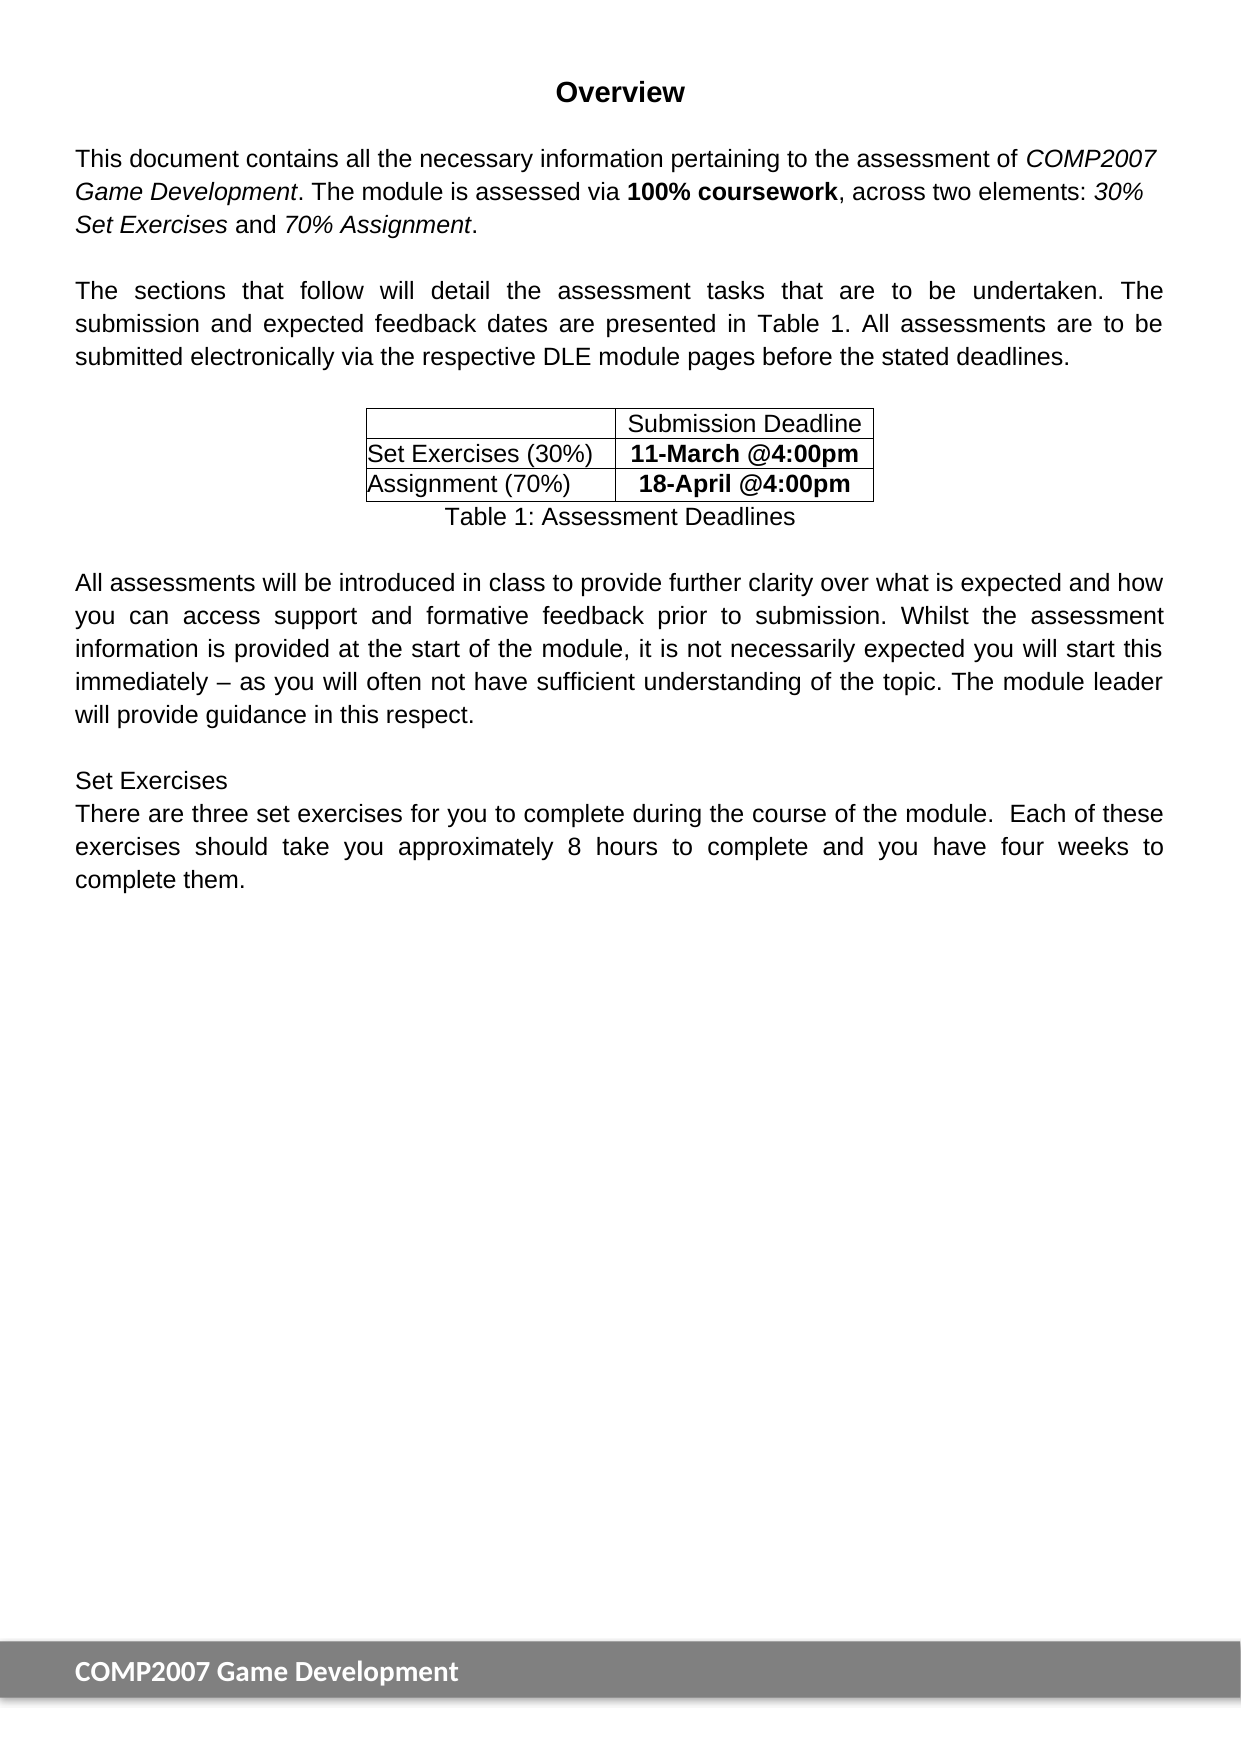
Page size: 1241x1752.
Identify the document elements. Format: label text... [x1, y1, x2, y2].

text Set Exercises [75, 766, 1165, 795]
text The sections that follow will detail the assessment tasks that are to be undertaken. The submission and expected feedback dates are presented in Table 1. All assessments are to be submitted electronically via the respective DLE module pages before the stated deadlines. [75, 276, 1165, 371]
table_cell 18-April @4:00pm [616, 469, 873, 501]
table_cell Assignment (70%) [367, 469, 615, 501]
table_header [367, 409, 615, 438]
text Table 1: Assessment Deadlines [75, 502, 1165, 531]
text There are three set exercises for you to complete during the course of the module. Each of these exercises should take you approximately 8 hours to complete and you have four weeks to complete them. [75, 799, 1165, 894]
table_header Submission Deadline [616, 409, 873, 438]
text All assessments will be introduced in class to provide further clarity over what is expected and how you can access support and formative feedback prior to submission. Whilst the assessment information is provided at the start of the module, it is not necessarily expected you will start this immediately – as you will often not have sufficient understanding of the topic. The module leader will provide guidance in this respect. [75, 568, 1165, 729]
text Overview [75, 75, 1165, 108]
table_cell 11-March @4:00pm [616, 439, 873, 467]
text This document contains all the necessary information pertaining to the assessment of COMP2007 Game Development. The module is assessed via 100% coursework, across two elements: 30% Set Exercises and 70% Assignment. [75, 144, 1165, 238]
table_cell Set Exercises (30%) [367, 439, 615, 467]
